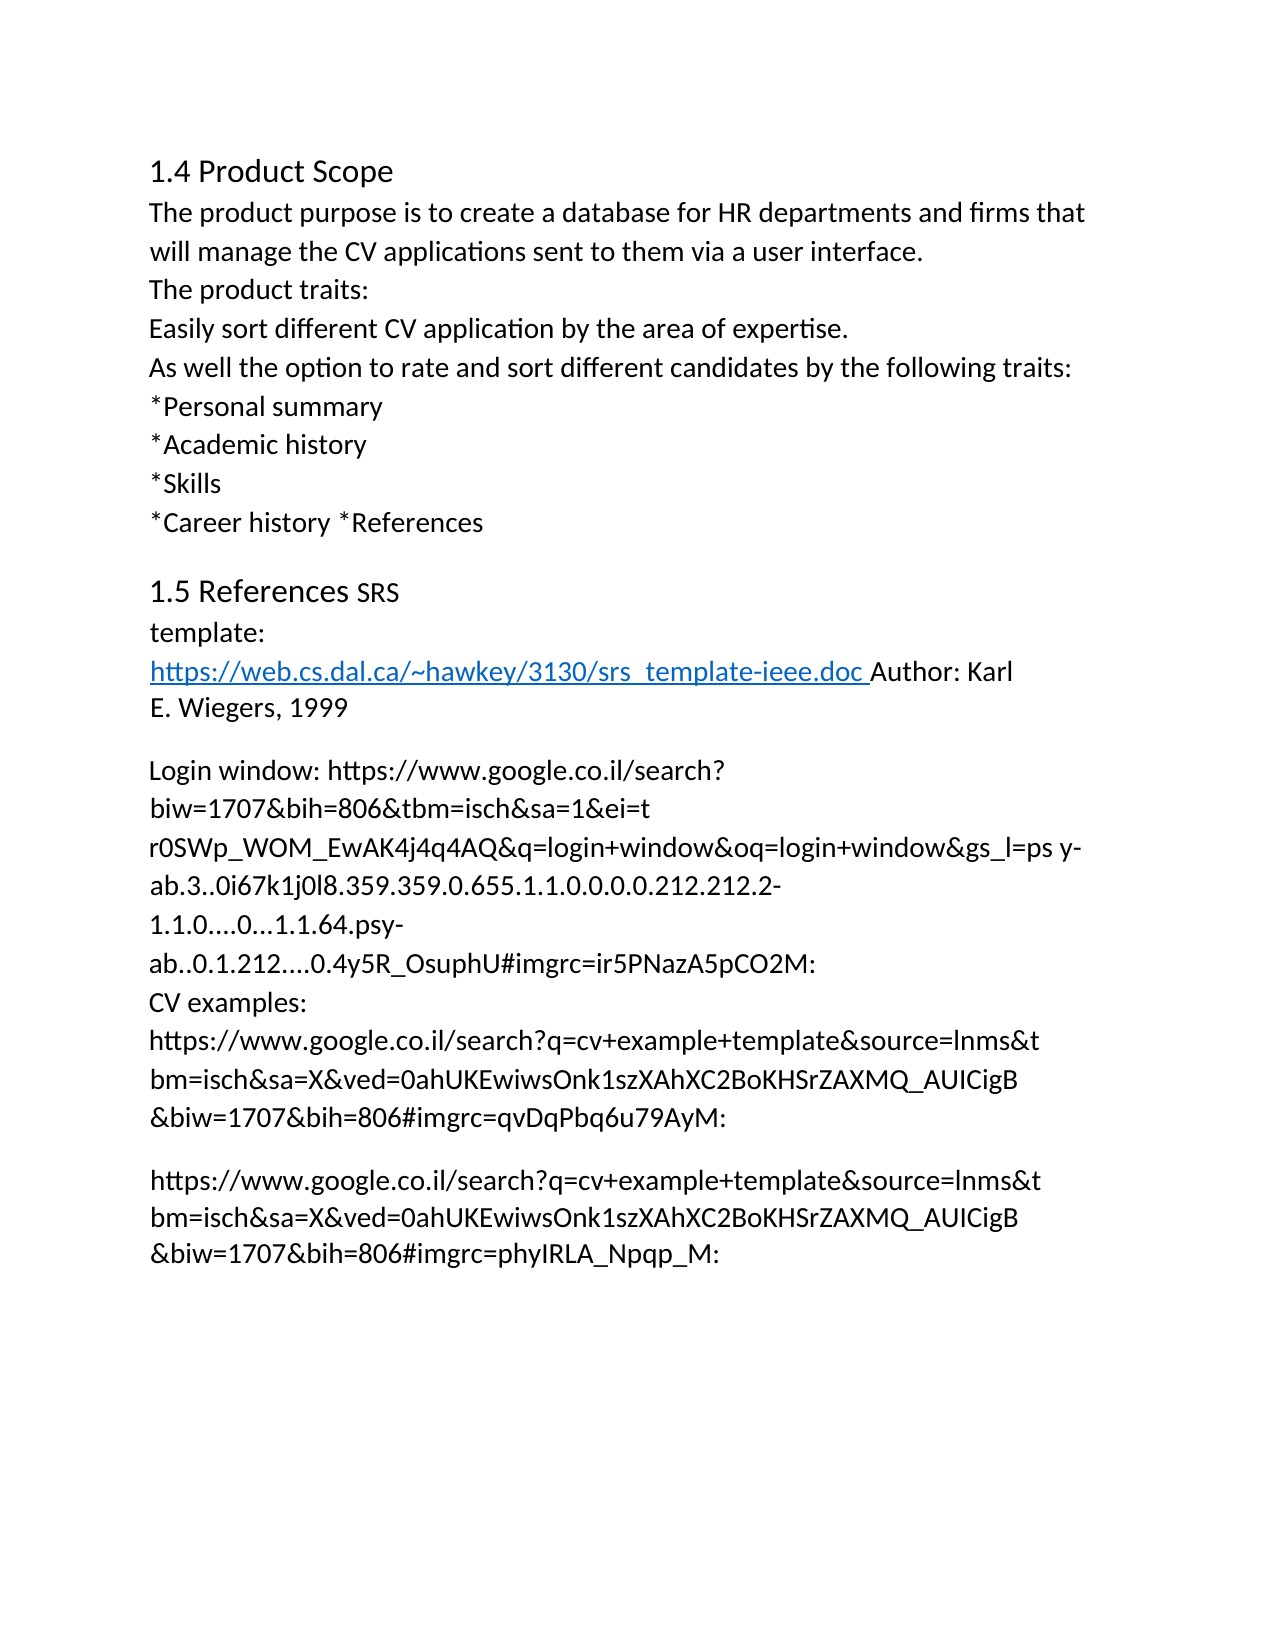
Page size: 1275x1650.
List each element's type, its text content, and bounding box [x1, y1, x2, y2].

text Easily sort different CV application by the area of expertise. [148, 310, 1125, 346]
text *Skills [148, 465, 1125, 501]
text *Personal summary [148, 388, 1125, 423]
text The product traits: [148, 271, 1125, 307]
text 1.5 References SRS template: [148, 571, 428, 650]
text *Academic history [148, 426, 1125, 462]
text https://www.google.co.il/search?q=cv+example+template&source=lnms&t bm=isch&sa=X&ved=0ahUKEwiwsOnk1szXAhXC2BoKHSrZAXMQ_AUICigB &biw=1707&bih=806#imgrc=qvDqPbq6u79AyM: [148, 1022, 1125, 1135]
text CV examples: [148, 984, 1125, 1019]
text *Career history *References [148, 504, 502, 539]
text ab..0.1.212....0.4y5R_OsuphU#imgrc=ir5PNazA5pCO2M: [148, 945, 1125, 981]
text 1.1.0....0...1.1.64.psy- [148, 906, 1125, 942]
text Login window: https://www.google.co.il/search?biw=1707&bih=806&tbm=isch&sa=1&ei=t [148, 752, 1125, 826]
text r0SWp_WOM_EwAK4j4q4AQ&q=login+window&oq=login+window&gs_l=ps y-ab.3..0i67k1j0l8.359.359.0.655.1.1.0.0.0.0.212.212.2- [148, 829, 1125, 903]
text https://www.google.co.il/search?q=cv+example+template&source=lnms&t bm=isch&sa=X&ved=0ahUKEwiwsOnk1szXAhXC2BoKHSrZAXMQ_AUICigB &biw=1707&bih=806#imgrc=phyIRLA_Npqp_M: [150, 1162, 1126, 1271]
text https://web.cs.dal.ca/~hawkey/3130/srs_template-ieee.doc Author: Karl E. Wiegers, 1999 [150, 653, 1023, 725]
text 1.4 Product Scope [148, 150, 1126, 191]
text The product purpose is to create a database for HR departments and firms that will manage the CV applications sent to them via a user interface. [148, 194, 1125, 268]
text As well the option to rate and sort different candidates by the following traits: [148, 349, 1125, 384]
